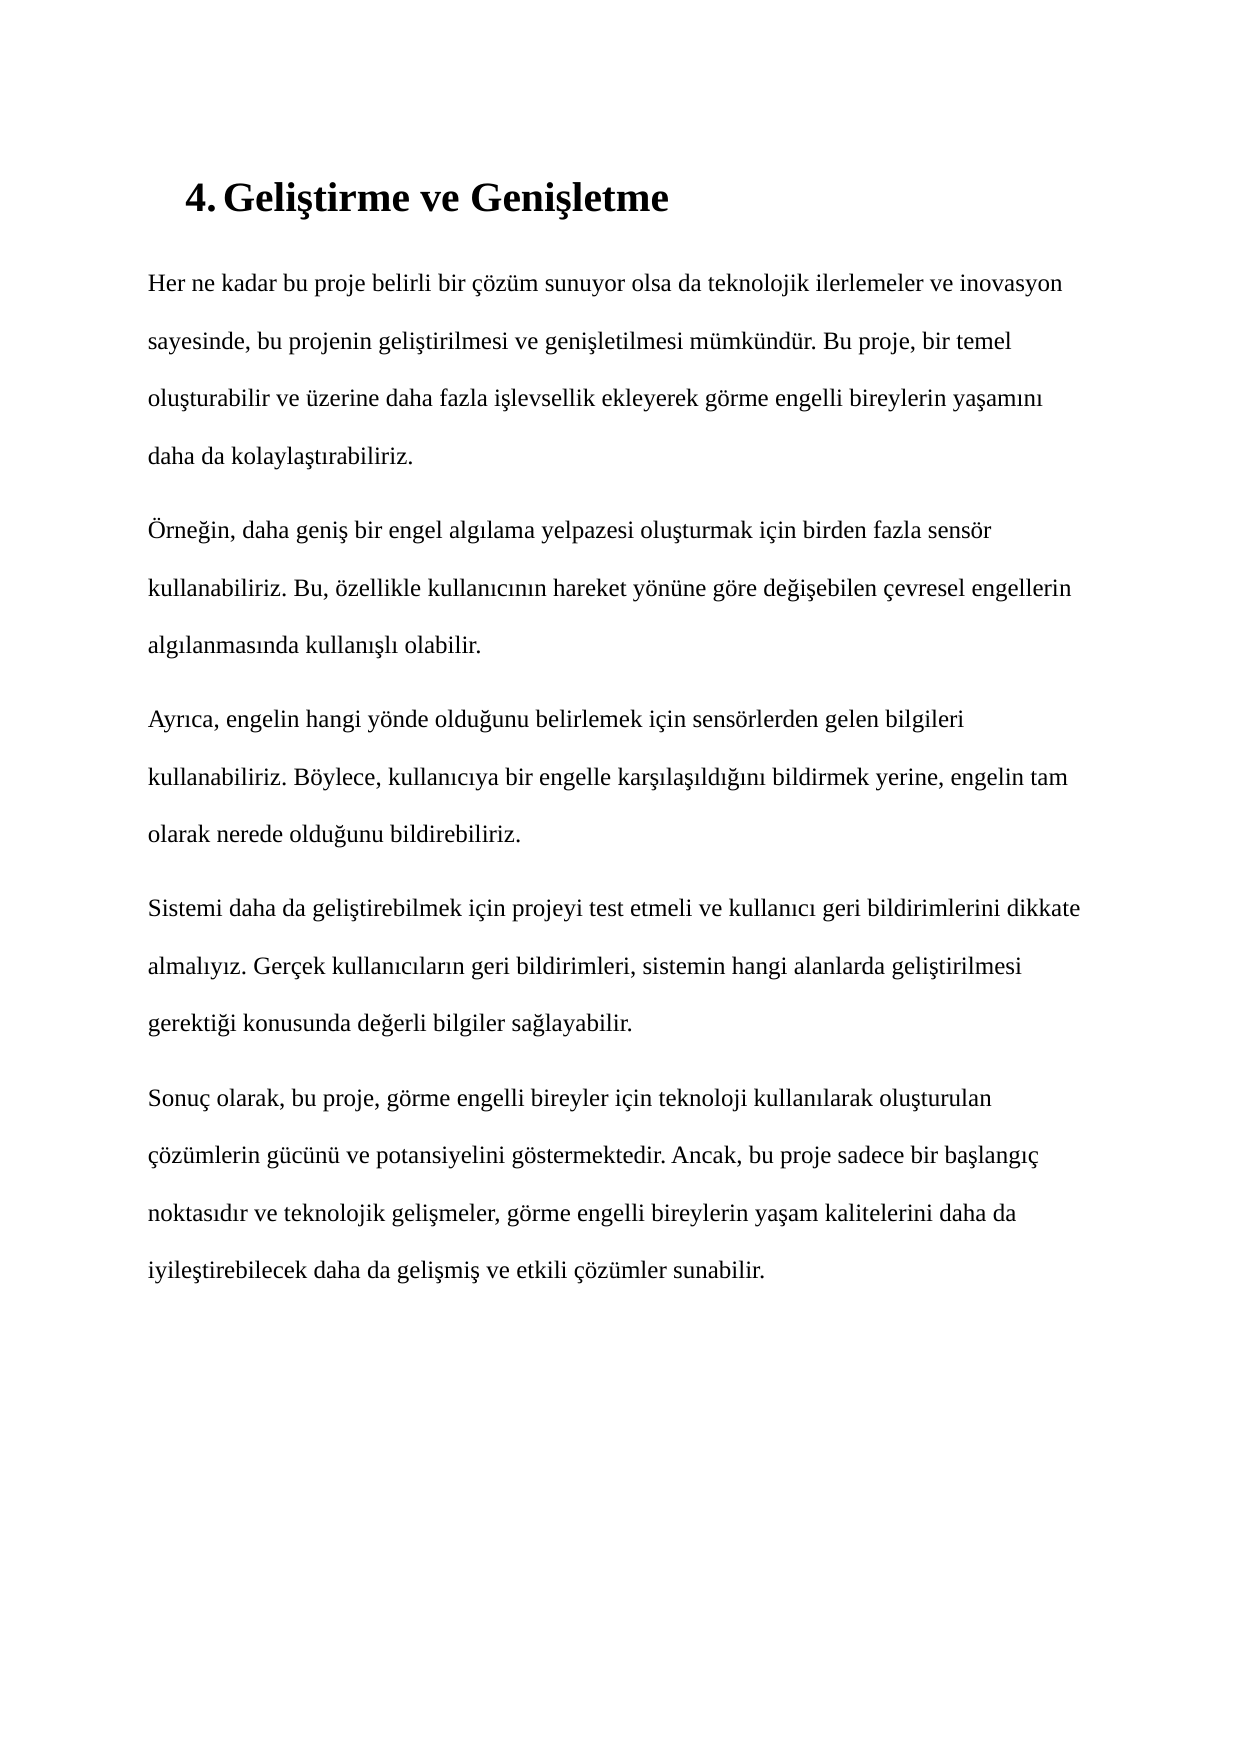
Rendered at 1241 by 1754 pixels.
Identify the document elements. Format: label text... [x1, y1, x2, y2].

text Sonuç olarak, bu proje, görme engelli bireyler için teknoloji kullanılarak oluşturulan çözümlerin gücünü ve potansiyelini göstermektedir. Ancak, bu proje sadece bir başlangıç noktasıdır ve teknolojik gelişmeler, görme engelli bireylerin yaşam kalitelerini daha da iyileştirebilecek daha da gelişmiş ve etkili çözümler sunabilir. [148, 1083, 1093, 1284]
text Örneğin, daha geniş bir engel algılama yelpazesi oluşturmak için birden fazla sensör kullanabiliriz. Bu, özellikle kullanıcının hareket yönüne göre değişebilen çevresel engellerin algılanmasında kullanışlı olabilir. [148, 515, 1093, 659]
subtitle Geliştirme ve Genişletme [185, 173, 1093, 221]
text Ayrıca, engelin hangi yönde olduğunu belirlemek için sensörlerden gelen bilgileri kullanabiliriz. Böylece, kullanıcıya bir engelle karşılaşıldığını bildirmek yerine, engelin tam olarak nerede olduğunu bildirebiliriz. [148, 704, 1093, 848]
text Sistemi daha da geliştirebilmek için projeyi test etmeli ve kullanıcı geri bildirimlerini dikkate almalıyız. Gerçek kullanıcıların geri bildirimleri, sistemin hangi alanlarda geliştirilmesi gerektiği konusunda değerli bilgiler sağlayabilir. [148, 893, 1093, 1037]
text Her ne kadar bu proje belirli bir çözüm sunuyor olsa da teknolojik ilerlemeler ve inovasyon sayesinde, bu projenin geliştirilmesi ve genişletilmesi mümkündür. Bu proje, bir temel oluşturabilir ve üzerine daha fazla işlevsellik ekleyerek görme engelli bireylerin yaşamını daha da kolaylaştırabiliriz. [148, 268, 1093, 470]
